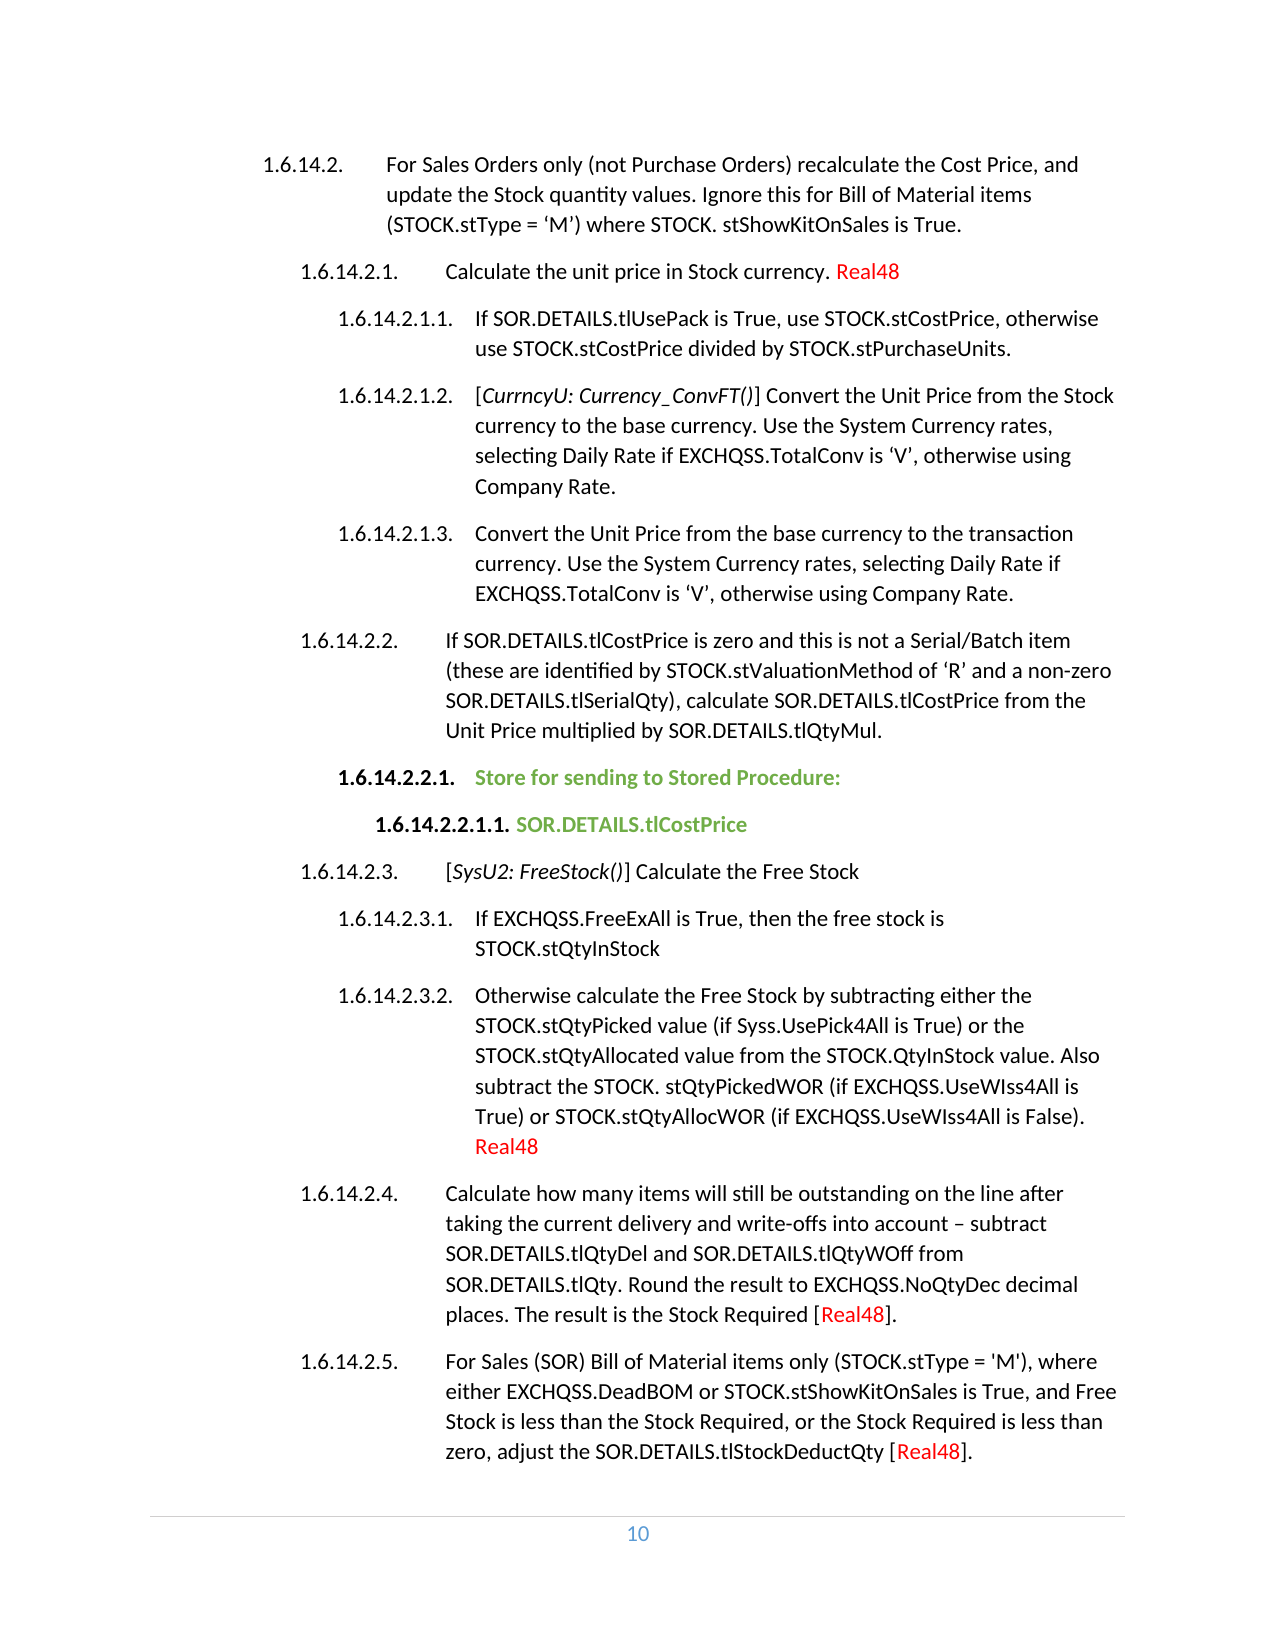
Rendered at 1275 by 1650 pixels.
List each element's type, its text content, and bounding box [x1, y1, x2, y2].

list SOR.DETAILS.tlCostPrice [374, 810, 1125, 838]
list Store for sending to Stored Procedure: [337, 763, 1125, 792]
list [SysU2: FreeStock()] Calculate the Free Stock [300, 857, 1125, 885]
list Calculate the unit price in Stock currency. Real48 [300, 257, 1125, 285]
list For Sales Orders only (not Purchase Orders) recalculate the Cost Price, and update the Stock quantity values. Ignore this for Bill of Material items (STOCK.stType = ‘M’) where STOCK. stShowKitOnSales is True. [262, 150, 1125, 238]
list Calculate how many items will still be outstanding on the line after taking the current delivery and write-offs into account – subtract SOR.DETAILS.tlQtyDel and SOR.DETAILS.tlQtyWOff from SOR.DETAILS.tlQty. Round the result to EXCHQSS.NoQtyDec decimal places. The result is the Stock Required [Real48]. [300, 1179, 1125, 1328]
list Convert the Unit Price from the base currency to the transaction currency. Use the System Currency rates, selecting Daily Rate if EXCHQSS.TotalConv is ‘V’, otherwise using Company Rate. [337, 519, 1125, 607]
list [CurrncyU: Currency_ConvFT()] Convert the Unit Price from the Stock currency to the base currency. Use the System Currency rates, selecting Daily Rate if EXCHQSS.TotalConv is ‘V’, otherwise using Company Rate. [337, 381, 1125, 500]
list For Sales (SOR) Bill of Material items only (STOCK.stType = 'M'), where either EXCHQSS.DeadBOM or STOCK.stShowKitOnSales is True, and Free Stock is less than the Stock Required, or the Stock Required is less than zero, adjust the SOR.DETAILS.tlStockDeductQty [Real48]. [300, 1347, 1125, 1466]
list If EXCHQSS.FreeExAll is True, then the free stock is STOCK.stQtyInStock [337, 904, 1125, 962]
list Otherwise calculate the Free Stock by subtracting either the STOCK.stQtyPicked value (if Syss.UsePick4All is True) or the STOCK.stQtyAllocated value from the STOCK.QtyInStock value. Also subtract the STOCK. stQtyPickedWOR (if EXCHQSS.UseWIss4All is True) or STOCK.stQtyAllocWOR (if EXCHQSS.UseWIss4All is False). Real48 [337, 981, 1125, 1160]
list If SOR.DETAILS.tlCostPrice is zero and this is not a Serial/Batch item (these are identified by STOCK.stValuationMethod of ‘R’ and a non-zero SOR.DETAILS.tlSerialQty), calculate SOR.DETAILS.tlCostPrice from the Unit Price multiplied by SOR.DETAILS.tlQtyMul. [300, 626, 1125, 745]
list If SOR.DETAILS.tlUsePack is True, use STOCK.stCostPrice, otherwise use STOCK.stCostPrice divided by STOCK.stPurchaseUnits. [337, 304, 1125, 362]
